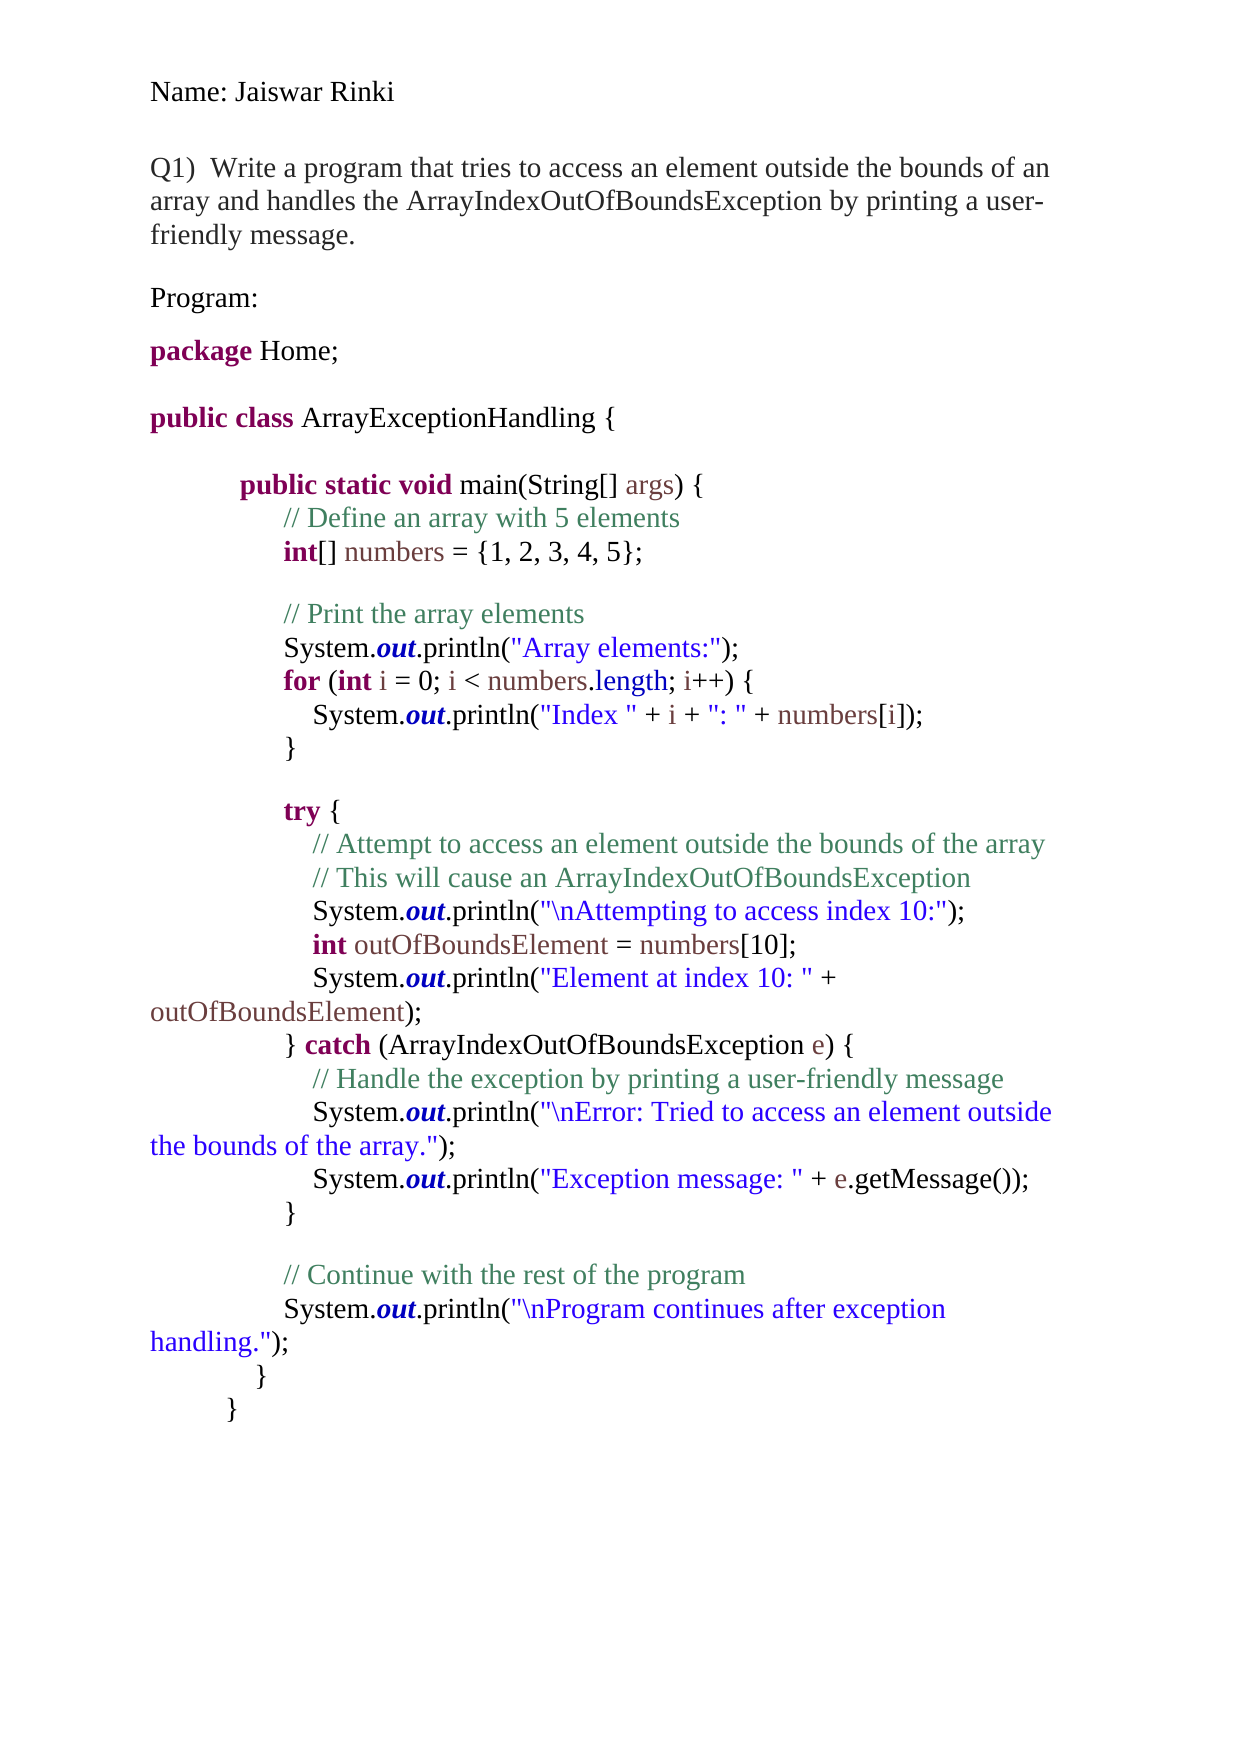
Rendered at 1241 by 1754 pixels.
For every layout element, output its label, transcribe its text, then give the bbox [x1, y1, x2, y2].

text } [150, 730, 1090, 764]
text Q1) Write a program that tries to access an element outside the bounds of an array and handles the ArrayIndexOutOfBoundsException by printing a user-friendly message. [150, 150, 1090, 251]
text int[] numbers = {1, 2, 3, 4, 5}; [150, 534, 1090, 567]
text Program: [150, 280, 1090, 313]
text // Print the array elements [150, 596, 1090, 630]
text } [150, 1195, 1090, 1229]
text // Attempt to access an element outside the bounds of the array [150, 826, 1090, 860]
text // Define an array with 5 elements [150, 500, 1090, 534]
text try { [150, 793, 1090, 826]
text System.out.println("\nError: Tried to access an element outside the bounds of the array."); [150, 1094, 1090, 1162]
text public class ArrayExceptionHandling { [150, 400, 1090, 433]
text int outOfBoundsElement = numbers[10]; [150, 927, 1090, 960]
text System.out.println("Index " + i + ": " + numbers[i]); [150, 697, 1090, 730]
text System.out.println("Element at index 10: " + outOfBoundsElement); [150, 960, 1090, 1027]
text } [150, 1358, 1090, 1392]
text // Handle the exception by printing a user-friendly message [150, 1061, 1090, 1094]
text System.out.println("\nAttempting to access index 10:"); [150, 893, 1090, 927]
text // Continue with the rest of the program [150, 1257, 1090, 1291]
text } [150, 1392, 1090, 1425]
text System.out.println("Exception message: " + e.getMessage()); [150, 1162, 1090, 1195]
text } catch (ArrayIndexOutOfBoundsException e) { [150, 1027, 1090, 1061]
text System.out.println("Array elements:"); [150, 630, 1090, 663]
text System.out.println("\nProgram continues after exception handling."); [150, 1291, 1090, 1358]
text for (int i = 0; i < numbers.length; i++) { [150, 663, 1090, 697]
text public static void main(String[] args) { [150, 467, 1090, 500]
text package Home; [150, 333, 1090, 366]
text // This will cause an ArrayIndexOutOfBoundsException [150, 860, 1090, 893]
